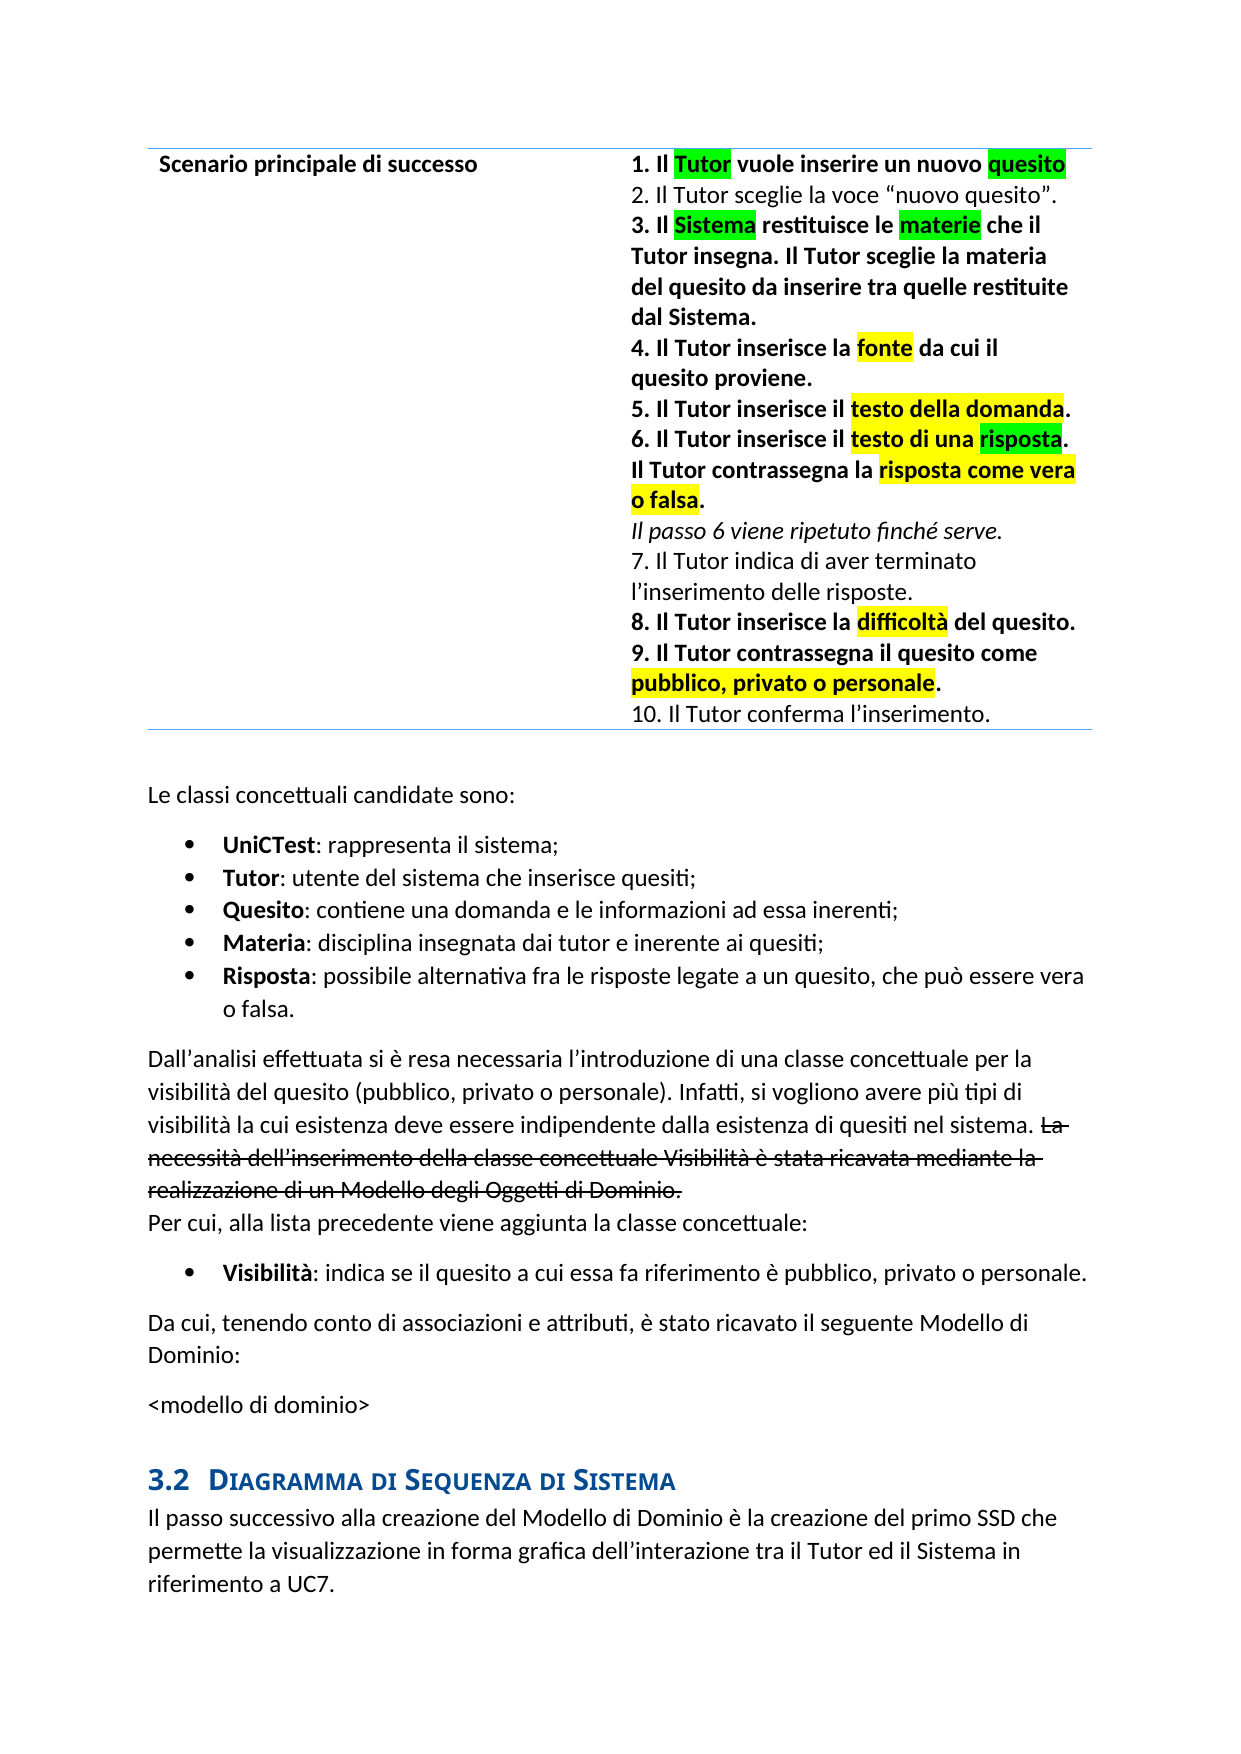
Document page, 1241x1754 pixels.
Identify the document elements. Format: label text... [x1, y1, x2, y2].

list UniCTest: rappresenta il sistema; [185, 829, 1093, 859]
table_header Scenario principale di successo [148, 149, 619, 728]
list Visibilità: indica se il quesito a cui essa fa riferimento è pubblico, privato o personale. [185, 1257, 1093, 1288]
list Materia: disciplina insegnata dai tutor e inerente ai quesiti; [185, 927, 1093, 958]
list Quesito: contiene una domanda e le informazioni ad essa inerenti; [185, 894, 1093, 925]
table_header 1. Il Tutor vuole inserire un nuovo quesito 2. Il Tutor sceglie la voce “nuovo quesito”. 3. Il Sistema restituisce le materie che il Tutor insegna. Il Tutor sceglie la materia del quesito da inserire tra quelle restituite dal Sistema. 4. Il Tutor inserisce la fonte da cui il quesito proviene. 5. Il Tutor inserisce il testo della domanda. 6. Il Tutor inserisce il testo di una risposta. Il Tutor contrassegna la risposta come vera o falsa. Il passo 6 viene ripetuto finché serve. 7. Il Tutor indica di aver terminato l’inserimento delle risposte. 8. Il Tutor inserisce la difficoltà del quesito. 9. Il Tutor contrassegna il quesito come pubblico, privato o personale. 10. Il Tutor conferma l’inserimento. [620, 149, 1092, 728]
text Le classi concettuali candidate sono: [148, 779, 1093, 810]
text Dall’analisi effettuata si è resa necessaria l’introduzione di una classe concettuale per la visibilità del quesito (pubblico, privato o personale). Infatti, si vogliono avere più tipi di visibilità la cui esistenza deve essere indipendente dalla esistenza di quesiti nel sistema. La necessità dell’inserimento della classe concettuale Visibilità è stata ricavata mediante la realizzazione di un Modello degli Oggetti di Dominio. Per cui, alla lista precedente viene aggiunta la classe concettuale: [148, 1043, 1093, 1238]
subtitle Diagramma di Sequenza di Sistema [148, 1459, 1093, 1499]
list Risposta: possibile alternativa fra le risposte legate a un quesito, che può essere vera o falsa. [185, 960, 1093, 1024]
text <modello di dominio> [148, 1389, 1093, 1420]
list Tutor: utente del sistema che inserisce quesiti; [185, 862, 1093, 892]
text Da cui, tenendo conto di associazioni e attributi, è stato ricavato il seguente Modello di Dominio: [148, 1307, 1093, 1370]
